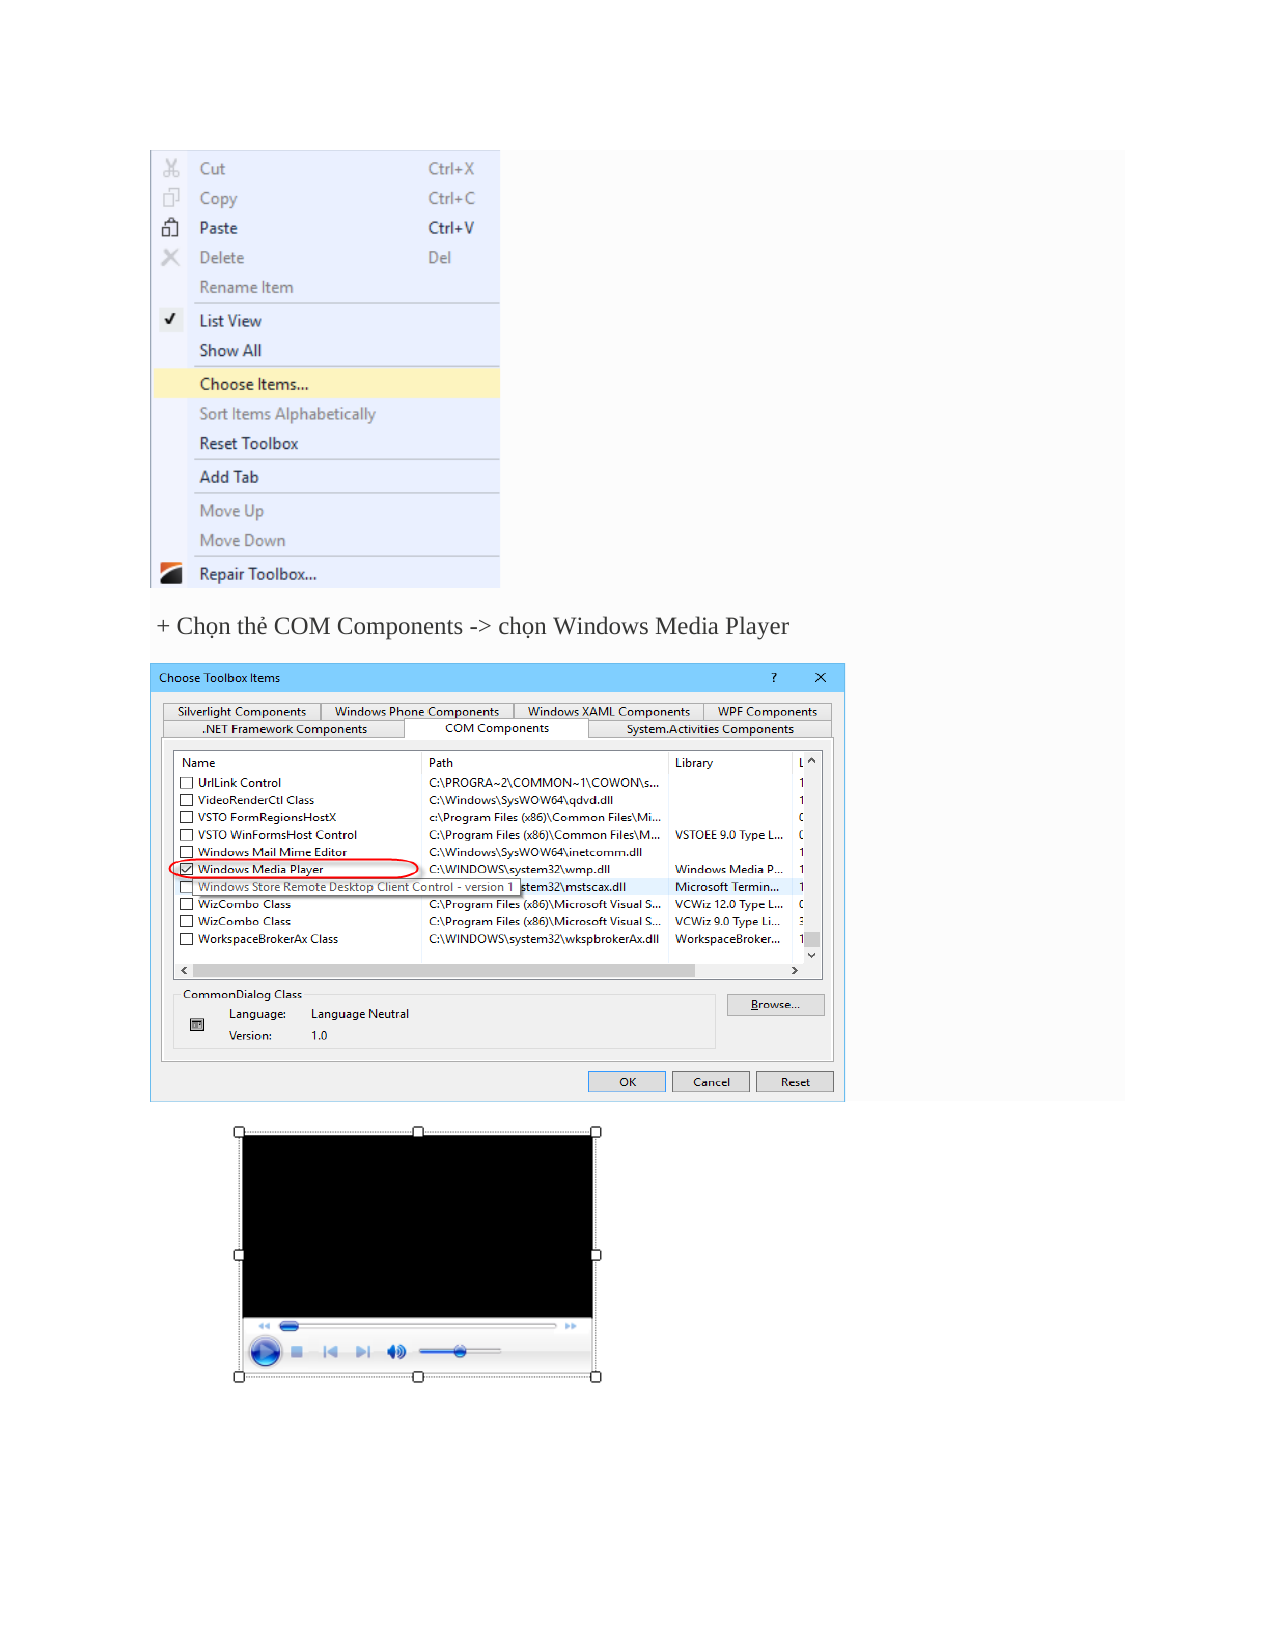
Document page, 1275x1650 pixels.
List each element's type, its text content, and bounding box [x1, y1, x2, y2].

picture [150, 663, 846, 1102]
picture [225, 1124, 609, 1394]
text + Chọn thẻ COM Components -> chọn Windows Media Player [150, 611, 1125, 640]
picture [150, 150, 501, 588]
